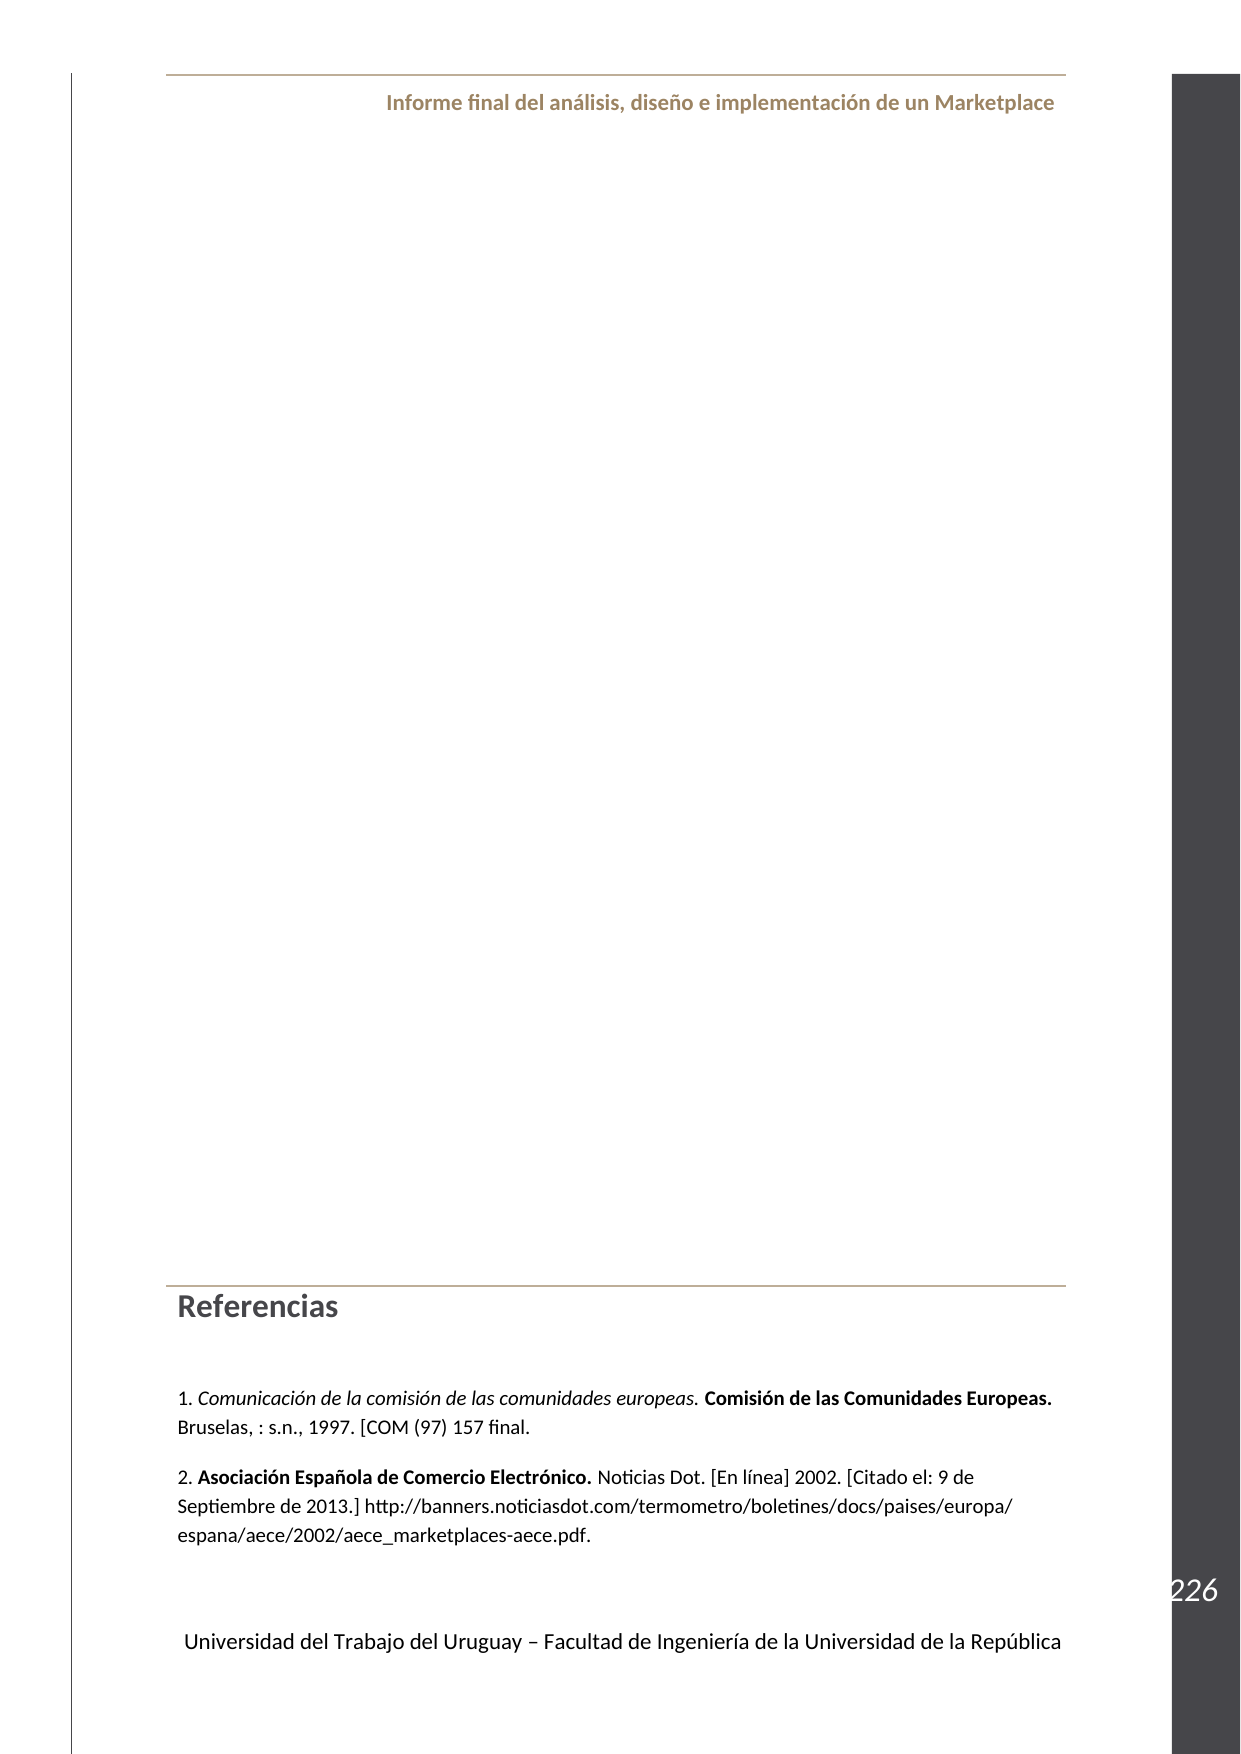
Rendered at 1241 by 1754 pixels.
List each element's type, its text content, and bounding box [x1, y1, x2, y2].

text 2. Asociación Española de Comercio Electrónico. Noticias Dot. [En línea] 2002. [Citado el: 9 de Septiembre de 2013.] http://banners.noticiasdot.com/termometro/boletines/docs/paises/europa/espana/aece/2002/aece_marketplaces-aece.pdf. [177, 1464, 1063, 1548]
text 1. Comunicación de la comisión de las comunidades europeas. Comisión de las Comunidades Europeas. Bruselas, : s.n., 1997. [COM (97) 157 final. [177, 1385, 1063, 1439]
subtitle Referencias [177, 1287, 1063, 1326]
